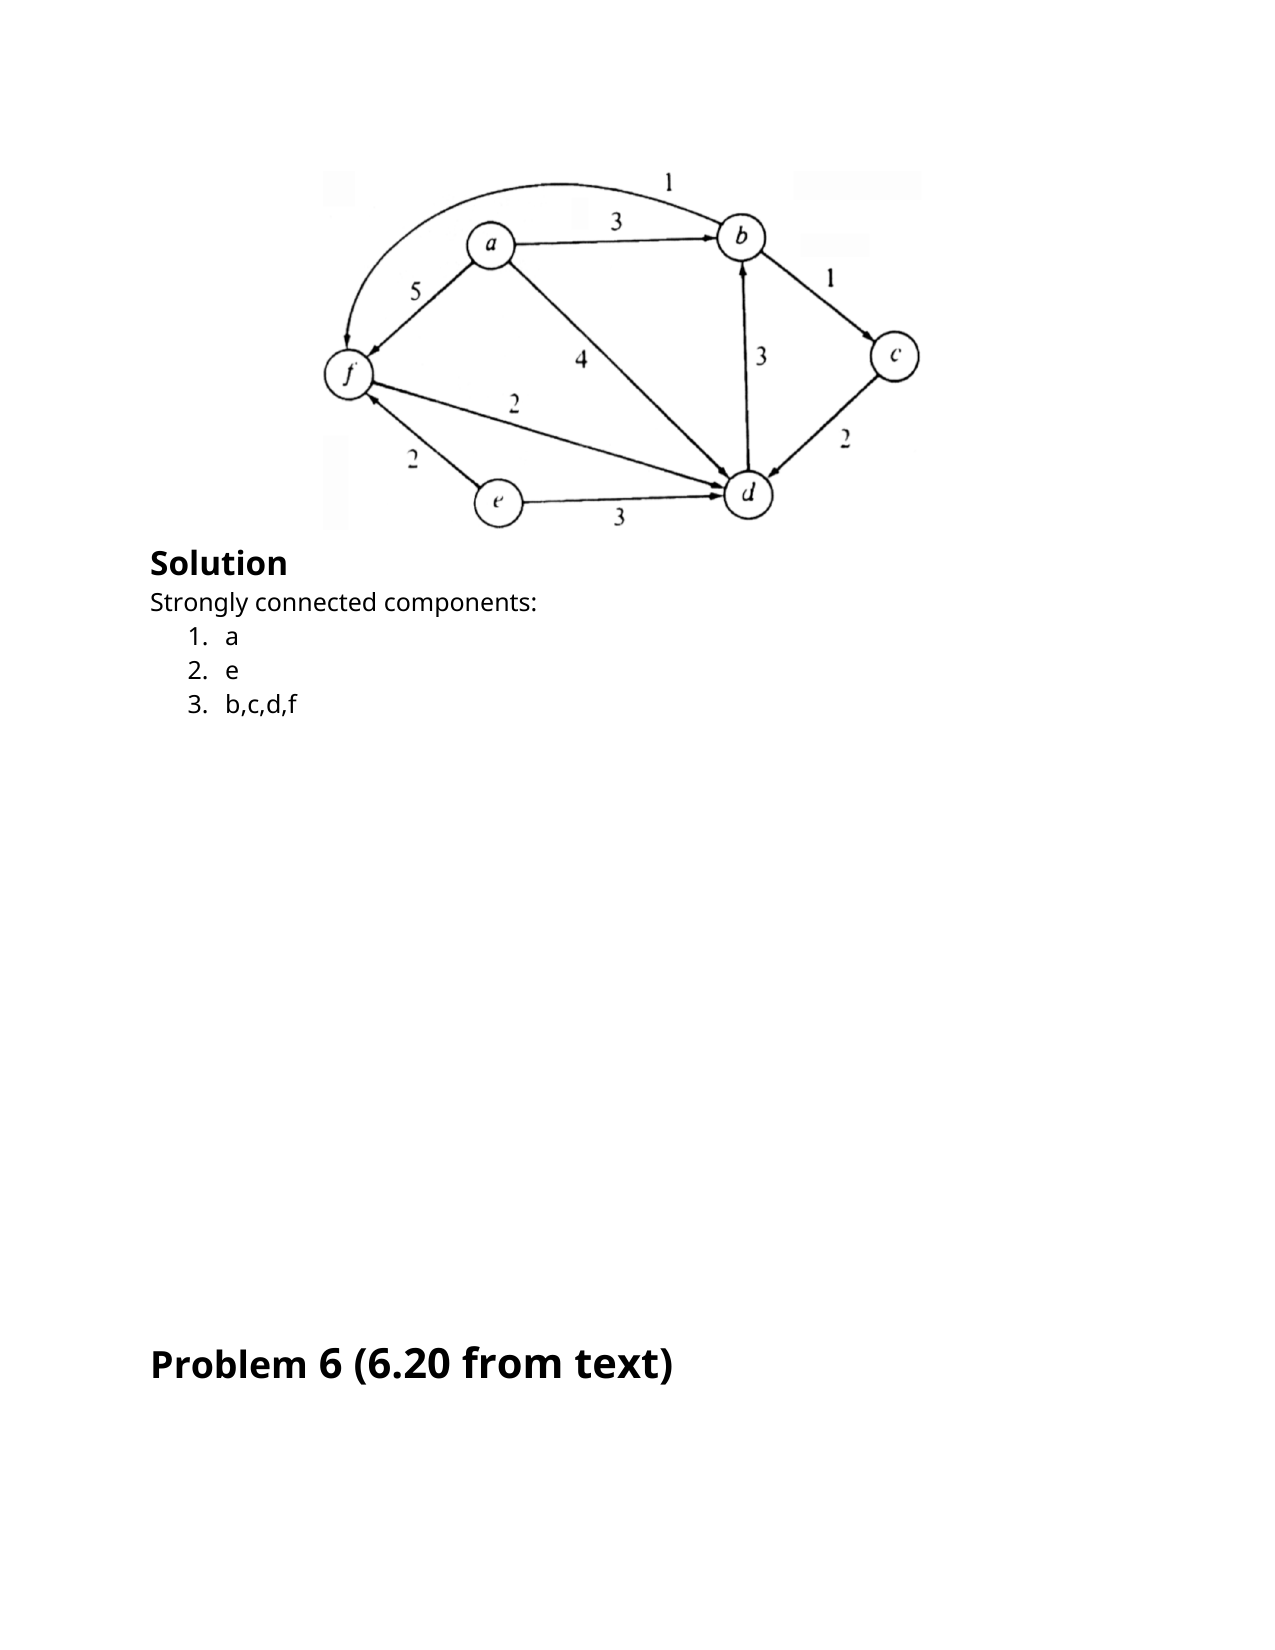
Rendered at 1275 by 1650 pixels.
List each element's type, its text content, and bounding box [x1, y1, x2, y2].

list e [187, 653, 1125, 687]
list b,c,d,f [187, 687, 1125, 721]
list a [187, 619, 1125, 653]
text Solution [150, 539, 1125, 585]
text Problem 6 (6.20 from text) [150, 1334, 1125, 1391]
text Strongly connected components: [150, 585, 1125, 619]
picture [321, 150, 954, 540]
